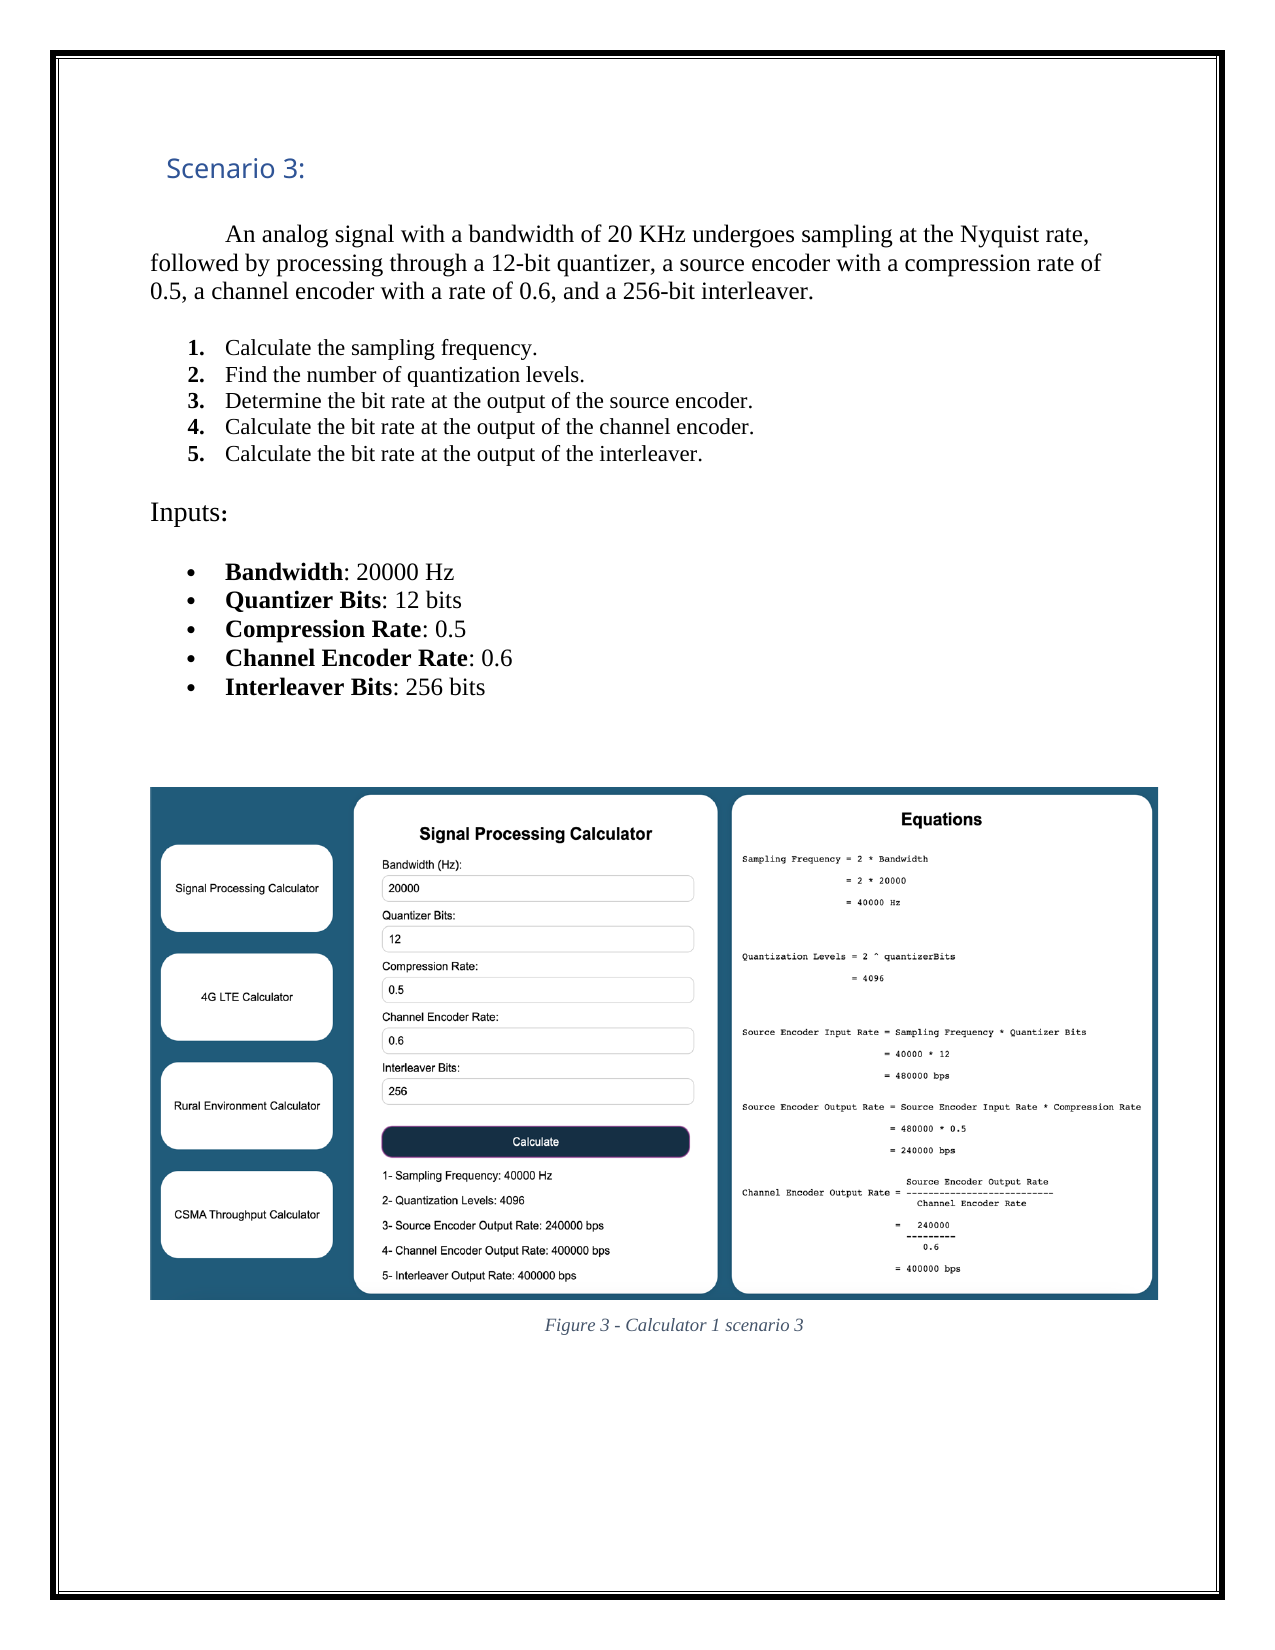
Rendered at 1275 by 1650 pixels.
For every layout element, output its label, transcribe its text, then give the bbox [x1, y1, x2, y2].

list Quantizer Bits: 12 bits [187, 586, 1125, 614]
subtitle Scenario 3: [91, 150, 1125, 187]
text An analog signal with a bandwidth of 20 KHz undergoes sampling at the Nyquist rate, followed by processing through a 12-bit quantizer, a source encoder with a compression rate of 0.5, a channel encoder with a rate of 0.6, and a 256-bit interleaver. [150, 219, 1125, 305]
list Compression Rate: 0.5 [187, 614, 1125, 643]
list Calculate the sampling frequency. [187, 334, 1125, 361]
text Inputs: [150, 495, 1125, 528]
list Calculate the bit rate at the output of the channel encoder. [187, 413, 1125, 440]
list Interleaver Bits: 256 bits [187, 672, 1125, 701]
list Determine the bit rate at the output of the source encoder. [187, 387, 1125, 413]
list Calculate the bit rate at the output of the interleaver. [187, 440, 1125, 466]
picture [150, 787, 1159, 1300]
list Find the number of quantization levels. [187, 361, 1125, 387]
list Channel Encoder Rate: 0.6 [187, 643, 1125, 672]
text Figure 3 - Calculator 1 scenario 3 [150, 1314, 1125, 1336]
list Bandwidth: 20000 Hz [187, 557, 1125, 586]
